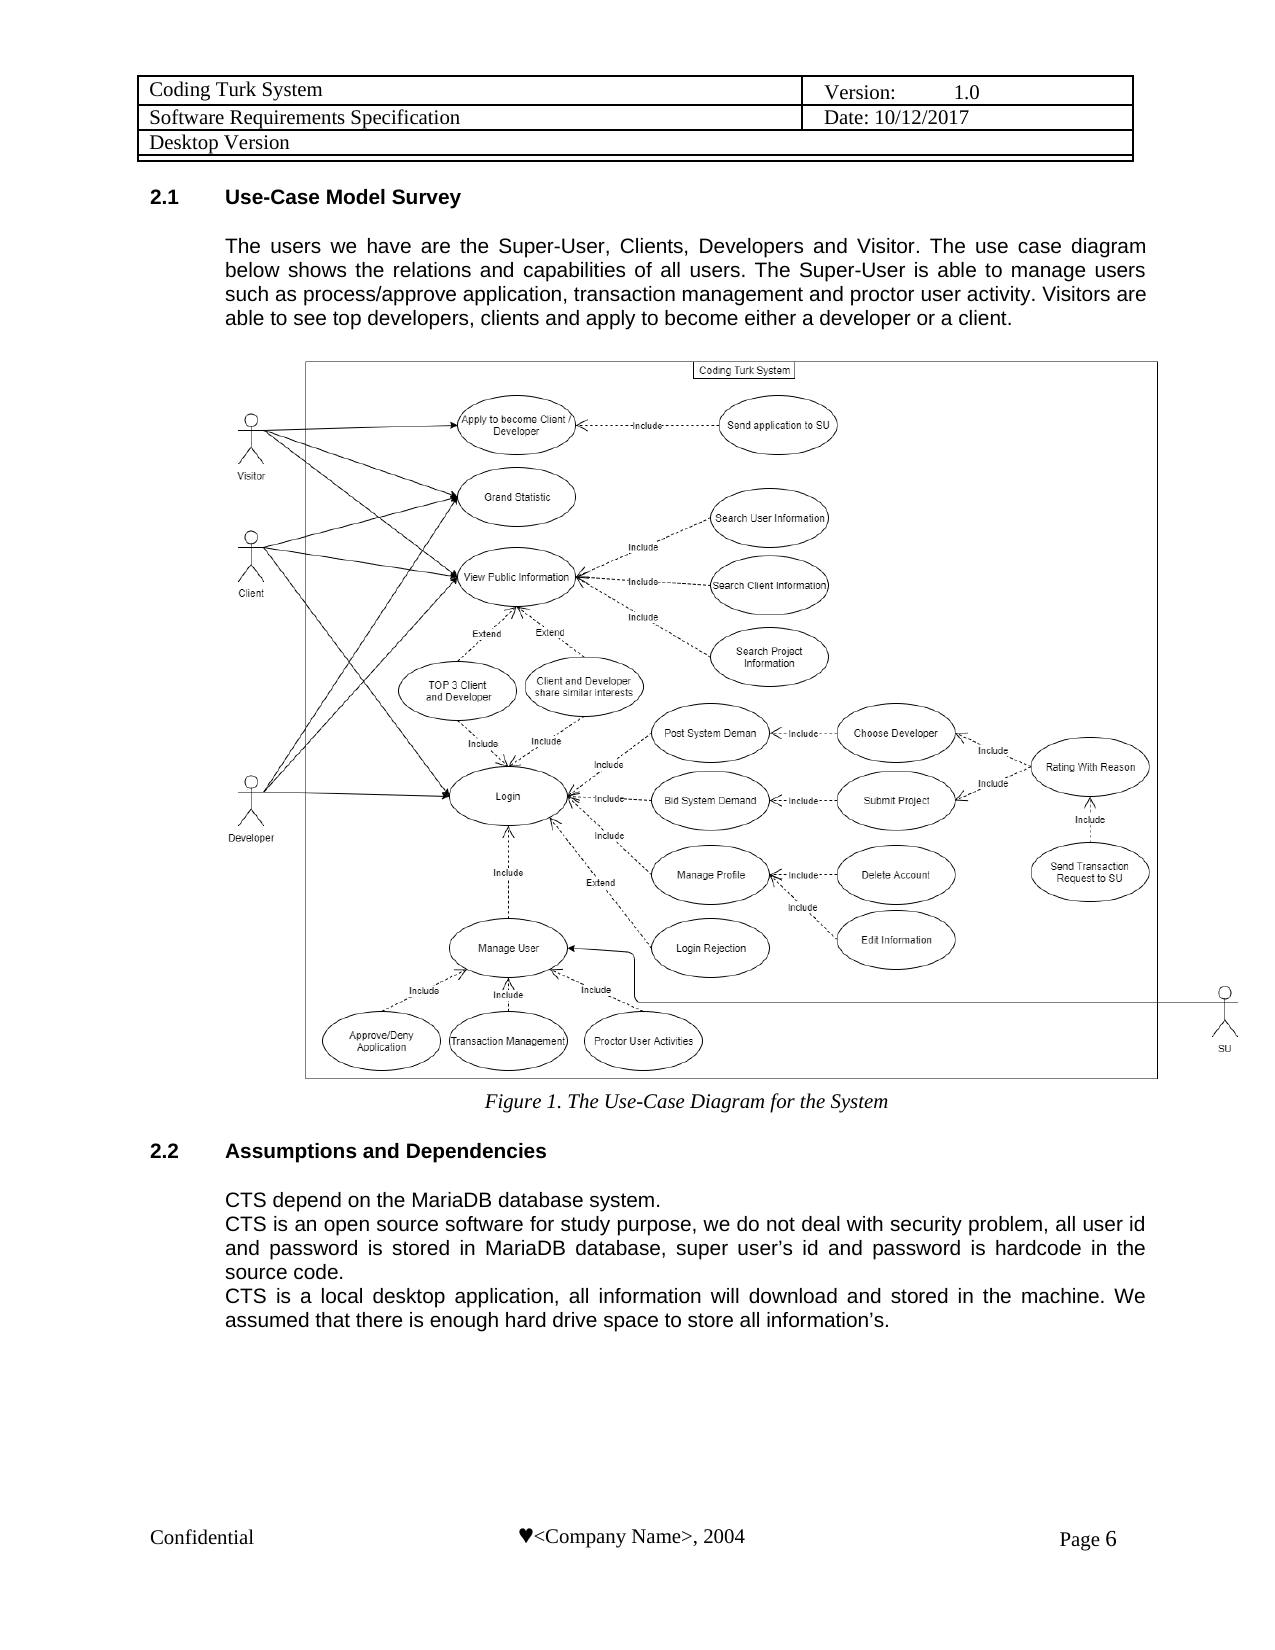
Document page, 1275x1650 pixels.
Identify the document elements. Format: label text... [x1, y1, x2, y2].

subtitle Assumptions and Dependencies [150, 1139, 1148, 1163]
picture [225, 356, 1246, 1089]
text Figure 1. The Use-Case Diagram for the System [225, 1089, 1148, 1113]
text CTS is an open source software for study purpose, we do not deal with security problem, all user id and password is stored in MariaDB database, super user’s id and password is hardcode in the source code. [225, 1212, 1148, 1284]
text CTS is a local desktop application, all information will download and stored in the machine. We assumed that there is enough hard drive space to store all information’s. [225, 1284, 1148, 1332]
text CTS depend on the MariaDB database system. [225, 1187, 1148, 1211]
text The users we have are the Super-User, Clients, Developers and Visitor. The use case diagram below shows the relations and capabilities of all users. The Super-User is able to manage users such as process/approve application, transaction management and proctor user activity. Visitors are able to see top developers, clients and apply to become either a developer or a client. [225, 234, 1148, 329]
subtitle Use-Case Model Survey [150, 185, 1148, 209]
